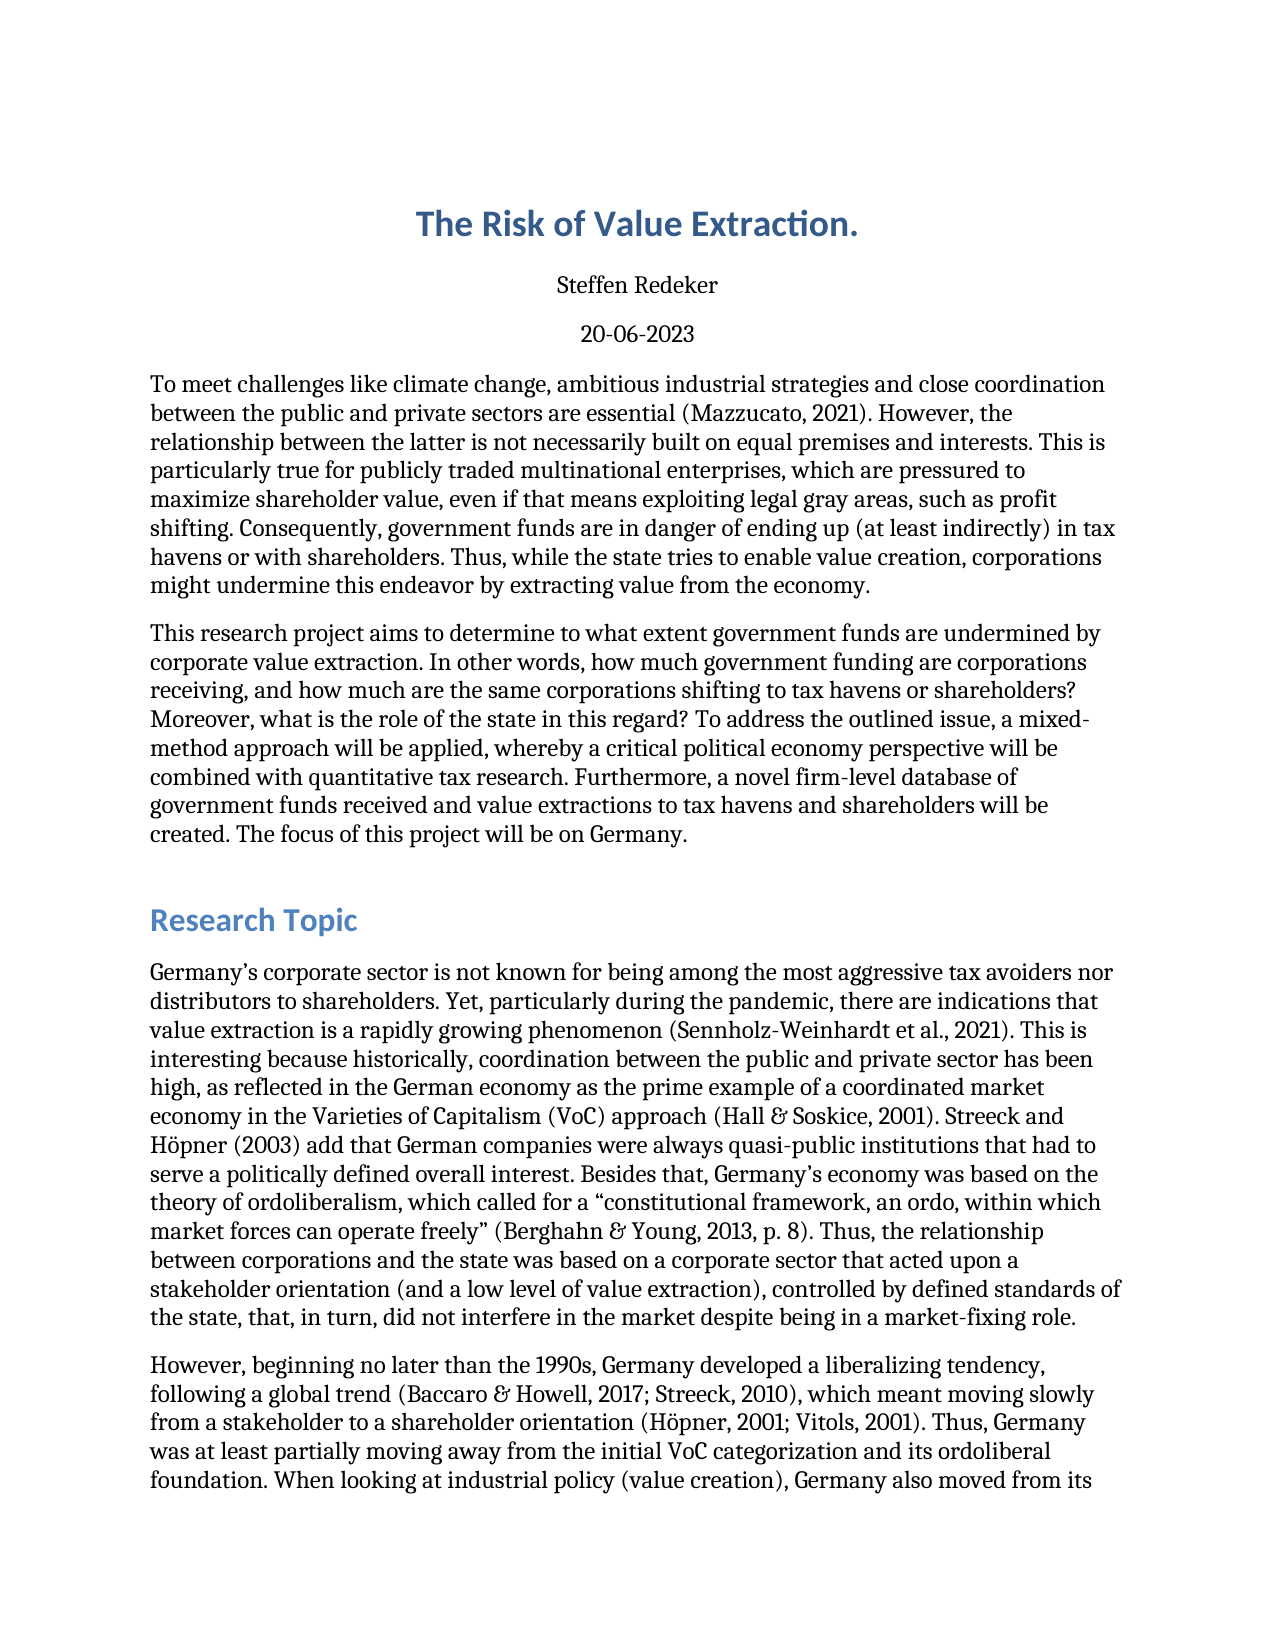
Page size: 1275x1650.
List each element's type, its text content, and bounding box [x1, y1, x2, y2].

title The Risk of Value Extraction. [150, 200, 1125, 246]
subtitle Research Topic [150, 899, 1125, 939]
text 20-06-2023 [150, 320, 1125, 349]
text To meet challenges like climate change, ambitious industrial strategies and close coordination between the public and private sectors are essential (Mazzucato, 2021). However, the relationship between the latter is not necessarily built on equal premises and interests. This is particularly true for publicly traded multinational enterprises, which are pressured to maximize shareholder value, even if that means exploiting legal gray areas, such as profit shifting. Consequently, government funds are in danger of ending up (at least indirectly) in tax havens or with shareholders. Thus, while the state tries to enable value creation, corporations might undermine this endeavor by extracting value from the economy. [150, 370, 1125, 600]
text Steffen Redeker [150, 271, 1125, 299]
text Germany’s corporate sector is not known for being among the most aggressive tax avoiders nor distributors to shareholders. Yet, particularly during the pandemic, there are indications that value extraction is a rapidly growing phenomenon (Sennholz-Weinhardt et al., 2021). This is interesting because historically, coordination between the public and private sector has been high, as reflected in the German economy as the prime example of a coordinated market economy in the Varieties of Capitalism (VoC) approach (Hall & Soskice, 2001). Streeck and Höpner (2003) add that German companies were always quasi-public institutions that had to serve a politically defined overall interest. Besides that, Germany’s economy was based on the theory of ordoliberalism, which called for a “constitutional framework, an ordo, within which market forces can operate freely” (Berghahn & Young, 2013, p. 8). Thus, the relationship between corporations and the state was based on a corporate sector that acted upon a stakeholder orientation (and a low level of value extraction), controlled by defined standards of the state, that, in turn, did not interfere in the market despite being in a market-fixing role. [150, 958, 1125, 1332]
text This research project aims to determine to what extent government funds are undermined by corporate value extraction. In other words, how much government funding are corporations receiving, and how much are the same corporations shifting to tax havens or shareholders? Moreover, what is the role of the state in this regard? To address the outlined issue, a mixed-method approach will be applied, whereby a critical political economy perspective will be combined with quantitative tax research. Furthermore, a novel firm-level database of government funds received and value extractions to tax havens and shareholders will be created. The focus of this project will be on Germany. [150, 619, 1125, 849]
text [150, 1351, 1125, 1494]
